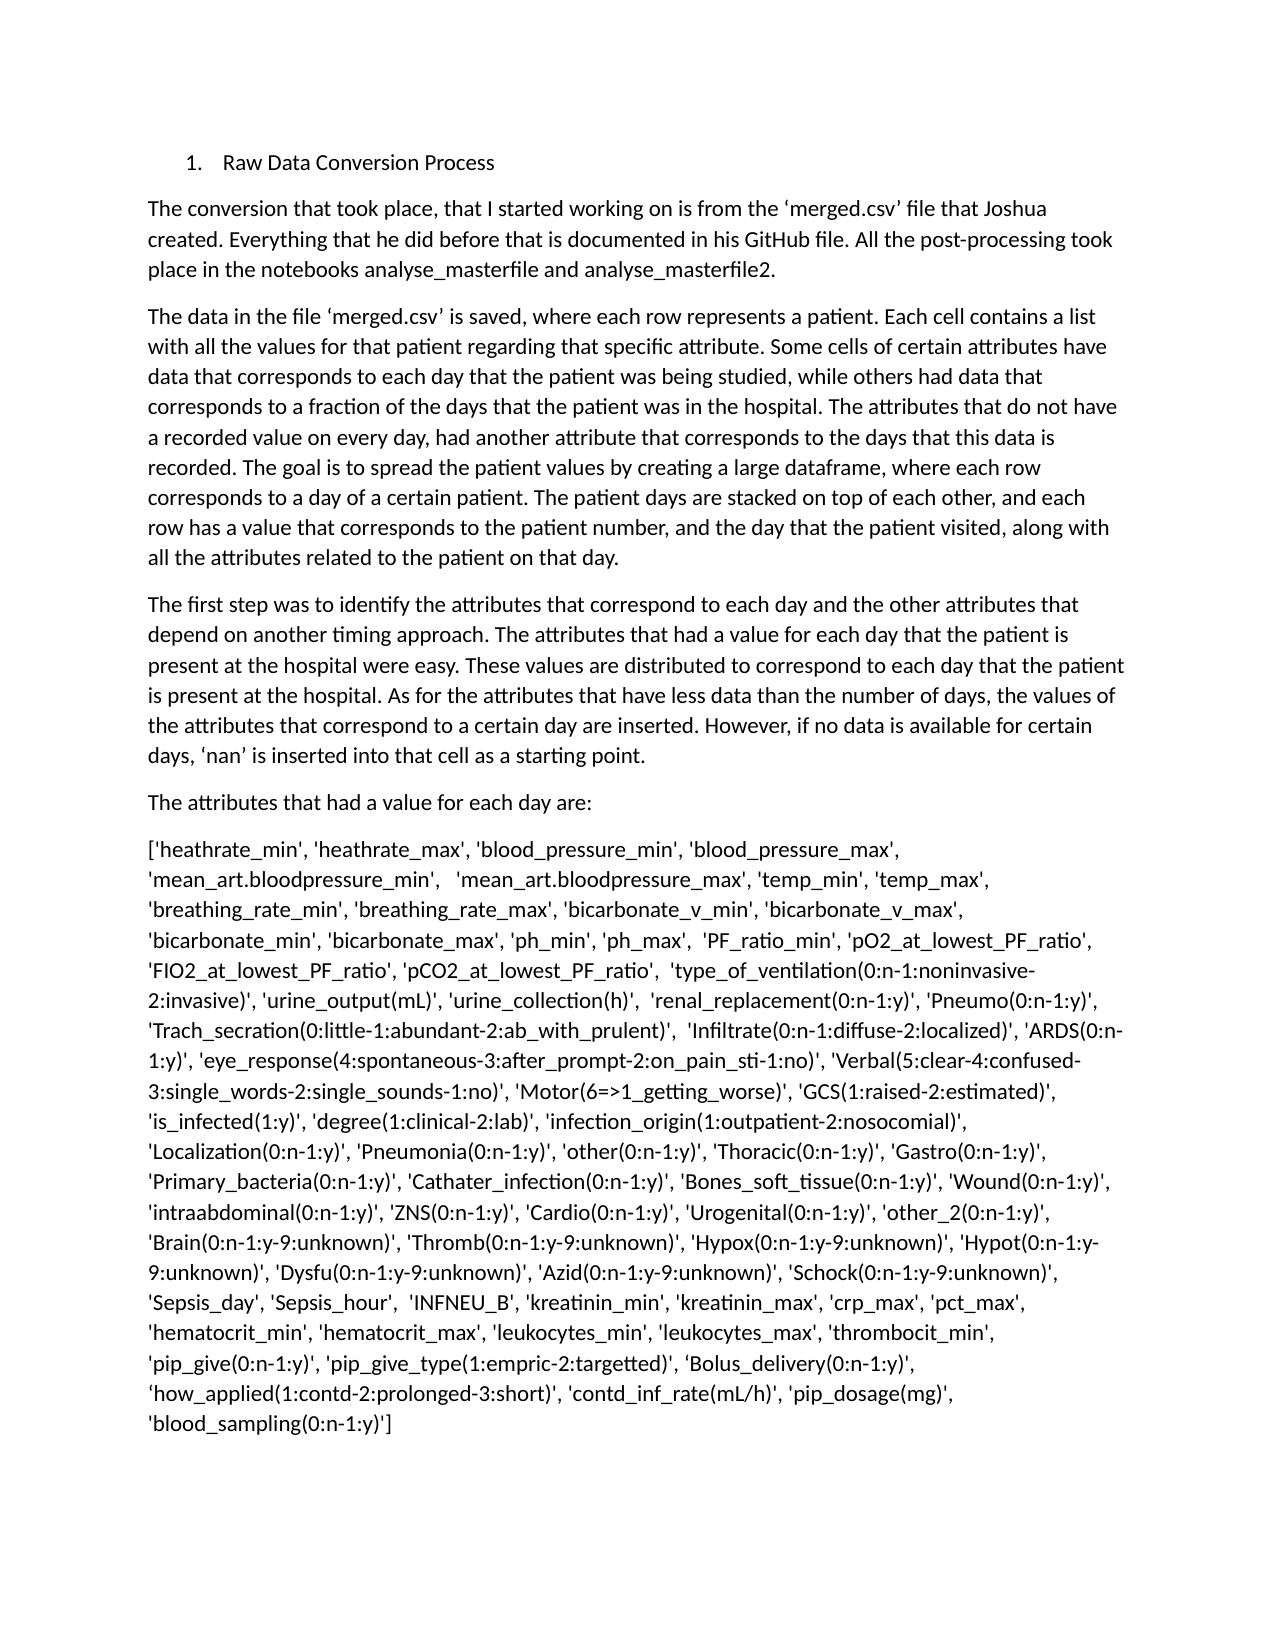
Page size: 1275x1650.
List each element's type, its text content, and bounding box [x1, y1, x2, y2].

text The attributes that had a value for each day are: [148, 788, 1127, 816]
text The conversion that took place, that I started working on is from the ‘merged.csv’ file that Joshua created. Everything that he did before that is documented in his GitHub file. All the post-processing took place in the notebooks analyse_masterfile and analyse_masterfile2. [148, 194, 1127, 283]
text ['heathrate_min', 'heathrate_max', 'blood_pressure_min', 'blood_pressure_max', 'mean_art.bloodpressure_min', 'mean_art.bloodpressure_max', 'temp_min', 'temp_max', 'breathing_rate_min', 'breathing_rate_max', 'bicarbonate_v_min', 'bicarbonate_v_max', 'bicarbonate_min', 'bicarbonate_max', 'ph_min', 'ph_max', 'PF_ratio_min', 'pO2_at_lowest_PF_ratio', 'FIO2_at_lowest_PF_ratio', 'pCO2_at_lowest_PF_ratio', 'type_of_ventilation(0:n-1:noninvasive-2:invasive)', 'urine_output(mL)', 'urine_collection(h)', 'renal_replacement(0:n-1:y)', 'Pneumo(0:n-1:y)', 'Trach_secration(0:little-1:abundant-2:ab_with_prulent)', 'Infiltrate(0:n-1:diffuse-2:localized)', 'ARDS(0:n-1:y)', 'eye_response(4:spontaneous-3:after_prompt-2:on_pain_sti-1:no)', 'Verbal(5:clear-4:confused-3:single_words-2:single_sounds-1:no)', 'Motor(6=>1_getting_worse)', 'GCS(1:raised-2:estimated)', 'is_infected(1:y)', 'degree(1:clinical-2:lab)', 'infection_origin(1:outpatient-2:nosocomial)', 'Localization(0:n-1:y)', 'Pneumonia(0:n-1:y)', 'other(0:n-1:y)', 'Thoracic(0:n-1:y)', 'Gastro(0:n-1:y)', 'Primary_bacteria(0:n-1:y)', 'Cathater_infection(0:n-1:y)', 'Bones_soft_tissue(0:n-1:y)', 'Wound(0:n-1:y)', 'intraabdominal(0:n-1:y)', 'ZNS(0:n-1:y)', 'Cardio(0:n-1:y)', 'Urogenital(0:n-1:y)', 'other_2(0:n-1:y)', 'Brain(0:n-1:y-9:unknown)', 'Thromb(0:n-1:y-9:unknown)', 'Hypox(0:n-1:y-9:unknown)', 'Hypot(0:n-1:y-9:unknown)', 'Dysfu(0:n-1:y-9:unknown)', 'Azid(0:n-1:y-9:unknown)', 'Schock(0:n-1:y-9:unknown)', 'Sepsis_day', 'Sepsis_hour', 'INFNEU_B', 'kreatinin_min', 'kreatinin_max', 'crp_max', 'pct_max', 'hematocrit_min', 'hematocrit_max', 'leukocytes_min', 'leukocytes_max', 'thrombocit_min', 'pip_give(0:n-1:y)', 'pip_give_type(1:empric-2:targetted)', ‘Bolus_delivery(0:n-1:y)', ‘how_applied(1:contd-2:prolonged-3:short)', 'contd_inf_rate(mL/h)', 'pip_dosage(mg)', 'blood_sampling(0:n-1:y)'] [148, 835, 1127, 1437]
list Raw Data Conversion Process [185, 148, 1127, 176]
text The data in the file ‘merged.csv’ is saved, where each row represents a patient. Each cell contains a list with all the values for that patient regarding that specific attribute. Some cells of certain attributes have data that corresponds to each day that the patient was being studied, while others had data that corresponds to a fraction of the days that the patient was in the hospital. The attributes that do not have a recorded value on every day, had another attribute that corresponds to the days that this data is recorded. The goal is to spread the patient values by creating a large dataframe, where each row corresponds to a day of a certain patient. The patient days are stacked on top of each other, and each row has a value that corresponds to the patient number, and the day that the patient visited, along with all the attributes related to the patient on that day. [148, 302, 1127, 571]
text The first step was to identify the attributes that correspond to each day and the other attributes that depend on another timing approach. The attributes that had a value for each day that the patient is present at the hospital were easy. These values are distributed to correspond to each day that the patient is present at the hospital. As for the attributes that have less data than the number of days, the values of the attributes that correspond to a certain day are inserted. However, if no data is available for certain days, ‘nan’ is inserted into that cell as a starting point. [148, 590, 1127, 769]
